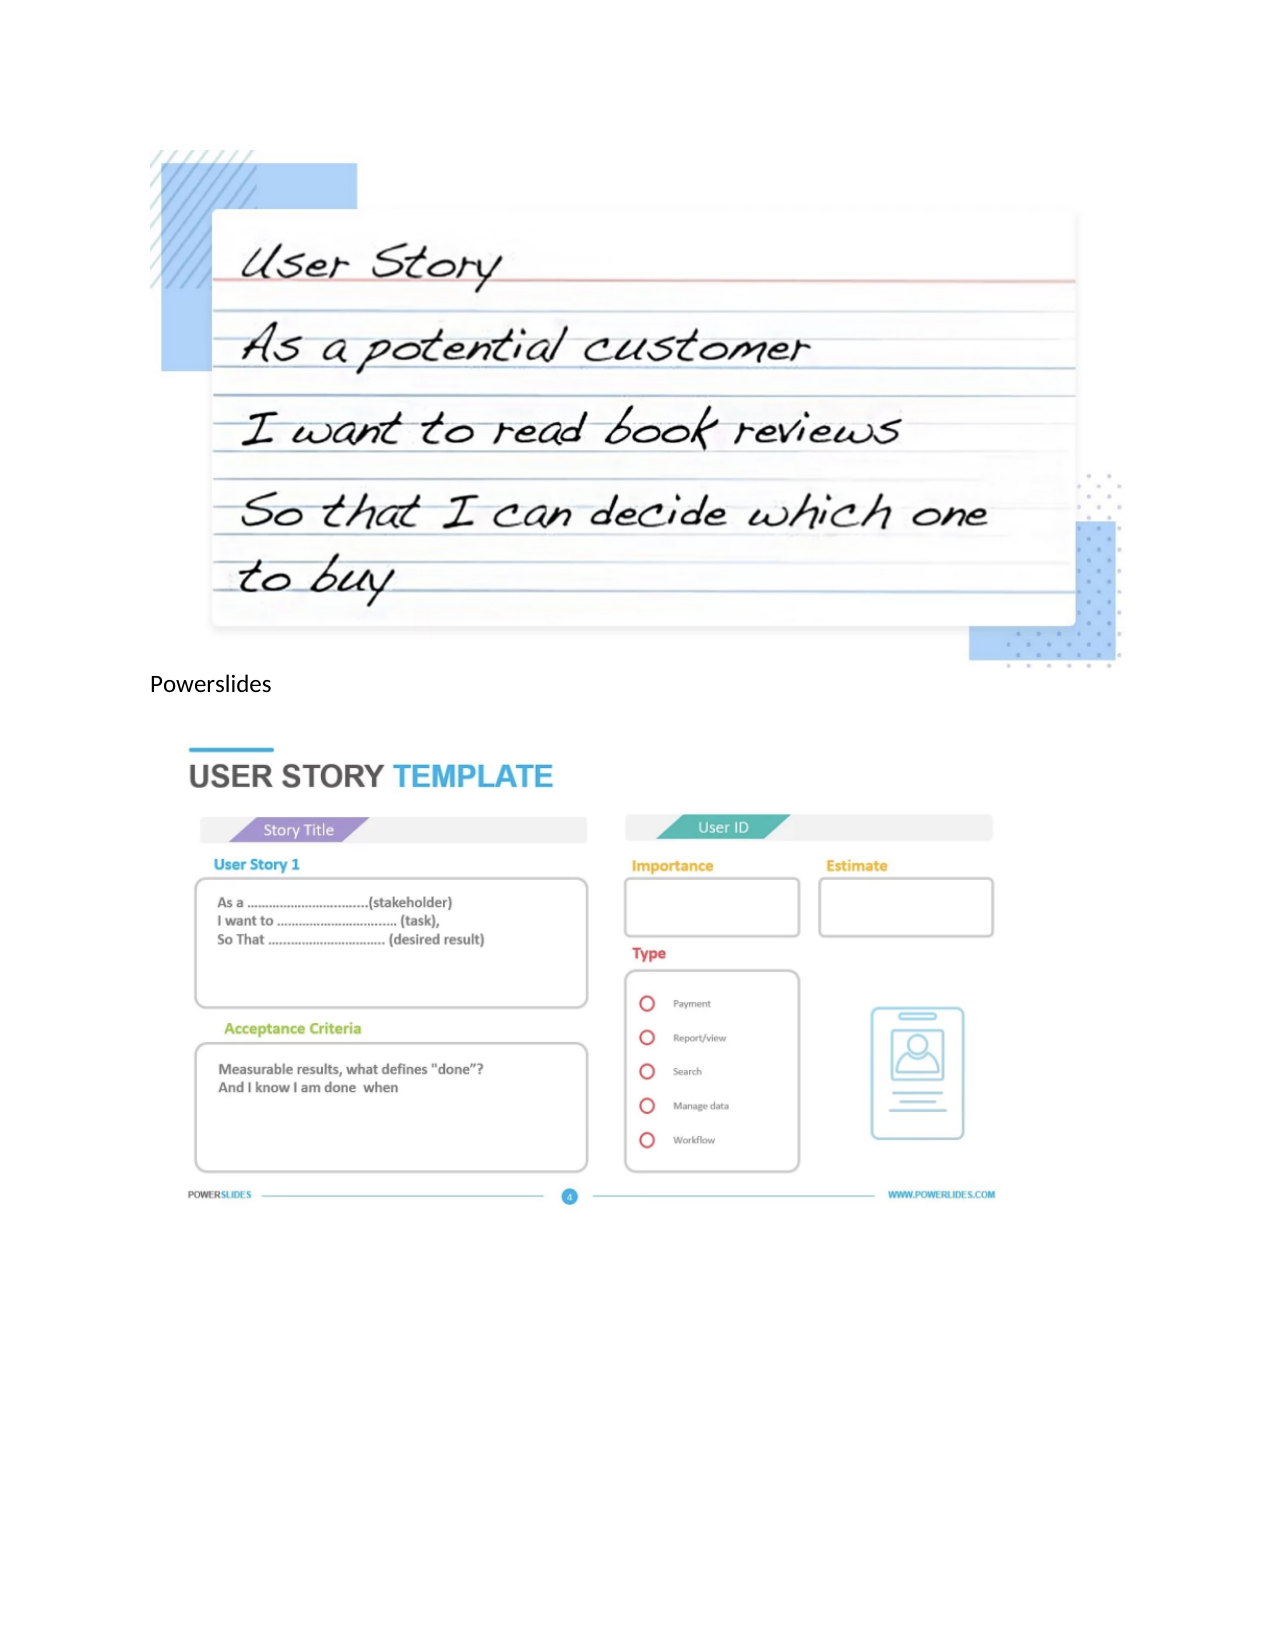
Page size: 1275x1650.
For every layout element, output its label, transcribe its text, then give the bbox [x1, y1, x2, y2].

text Powerslides [150, 669, 1125, 699]
picture [150, 150, 1125, 669]
picture [150, 699, 1032, 1229]
